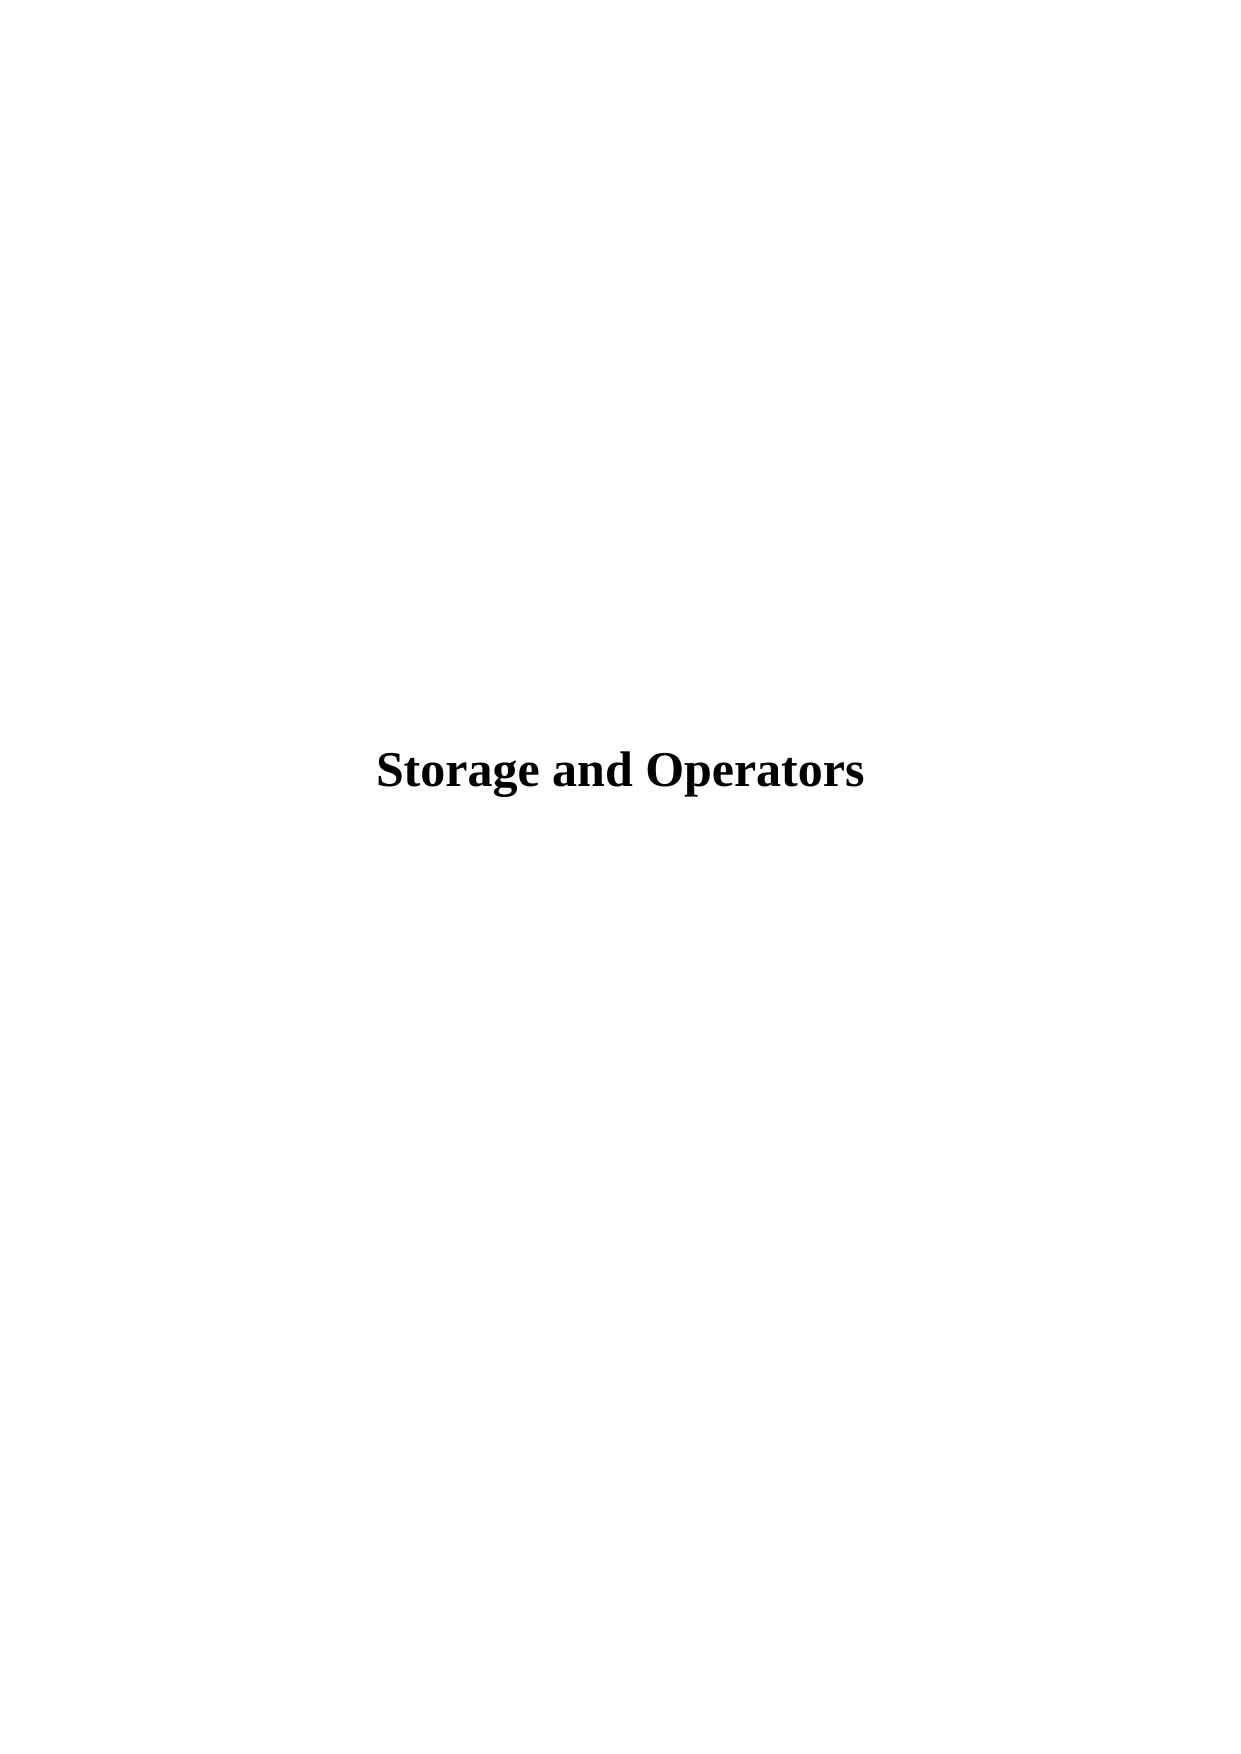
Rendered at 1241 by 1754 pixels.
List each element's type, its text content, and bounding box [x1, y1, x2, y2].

subtitle Storage and Operators [150, 740, 1090, 797]
